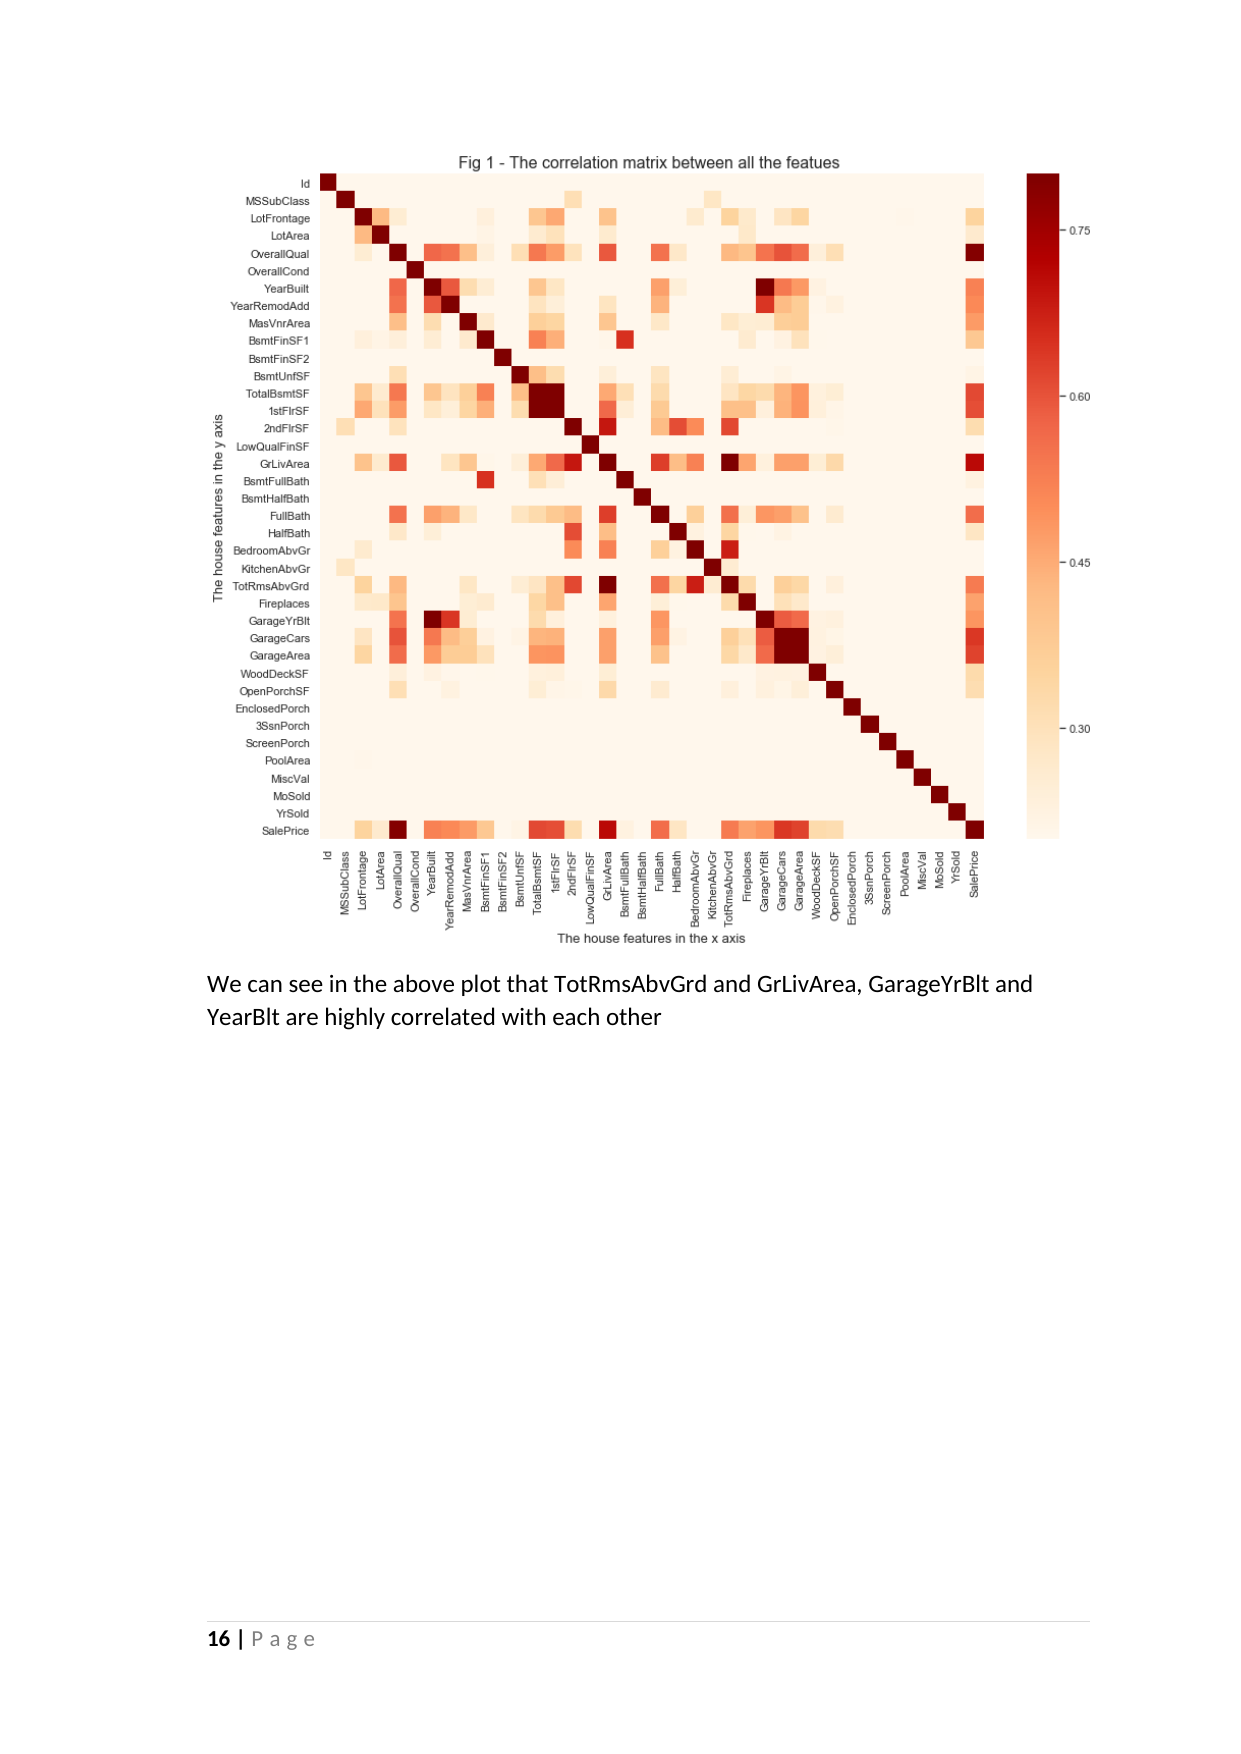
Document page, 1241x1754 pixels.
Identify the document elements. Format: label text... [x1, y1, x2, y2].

picture [206, 150, 1098, 952]
text We can see in the above plot that TotRmsAbvGrd and GrLivArea, GarageYrBlt and YearBlt are highly correlated with each other [207, 968, 1090, 1032]
